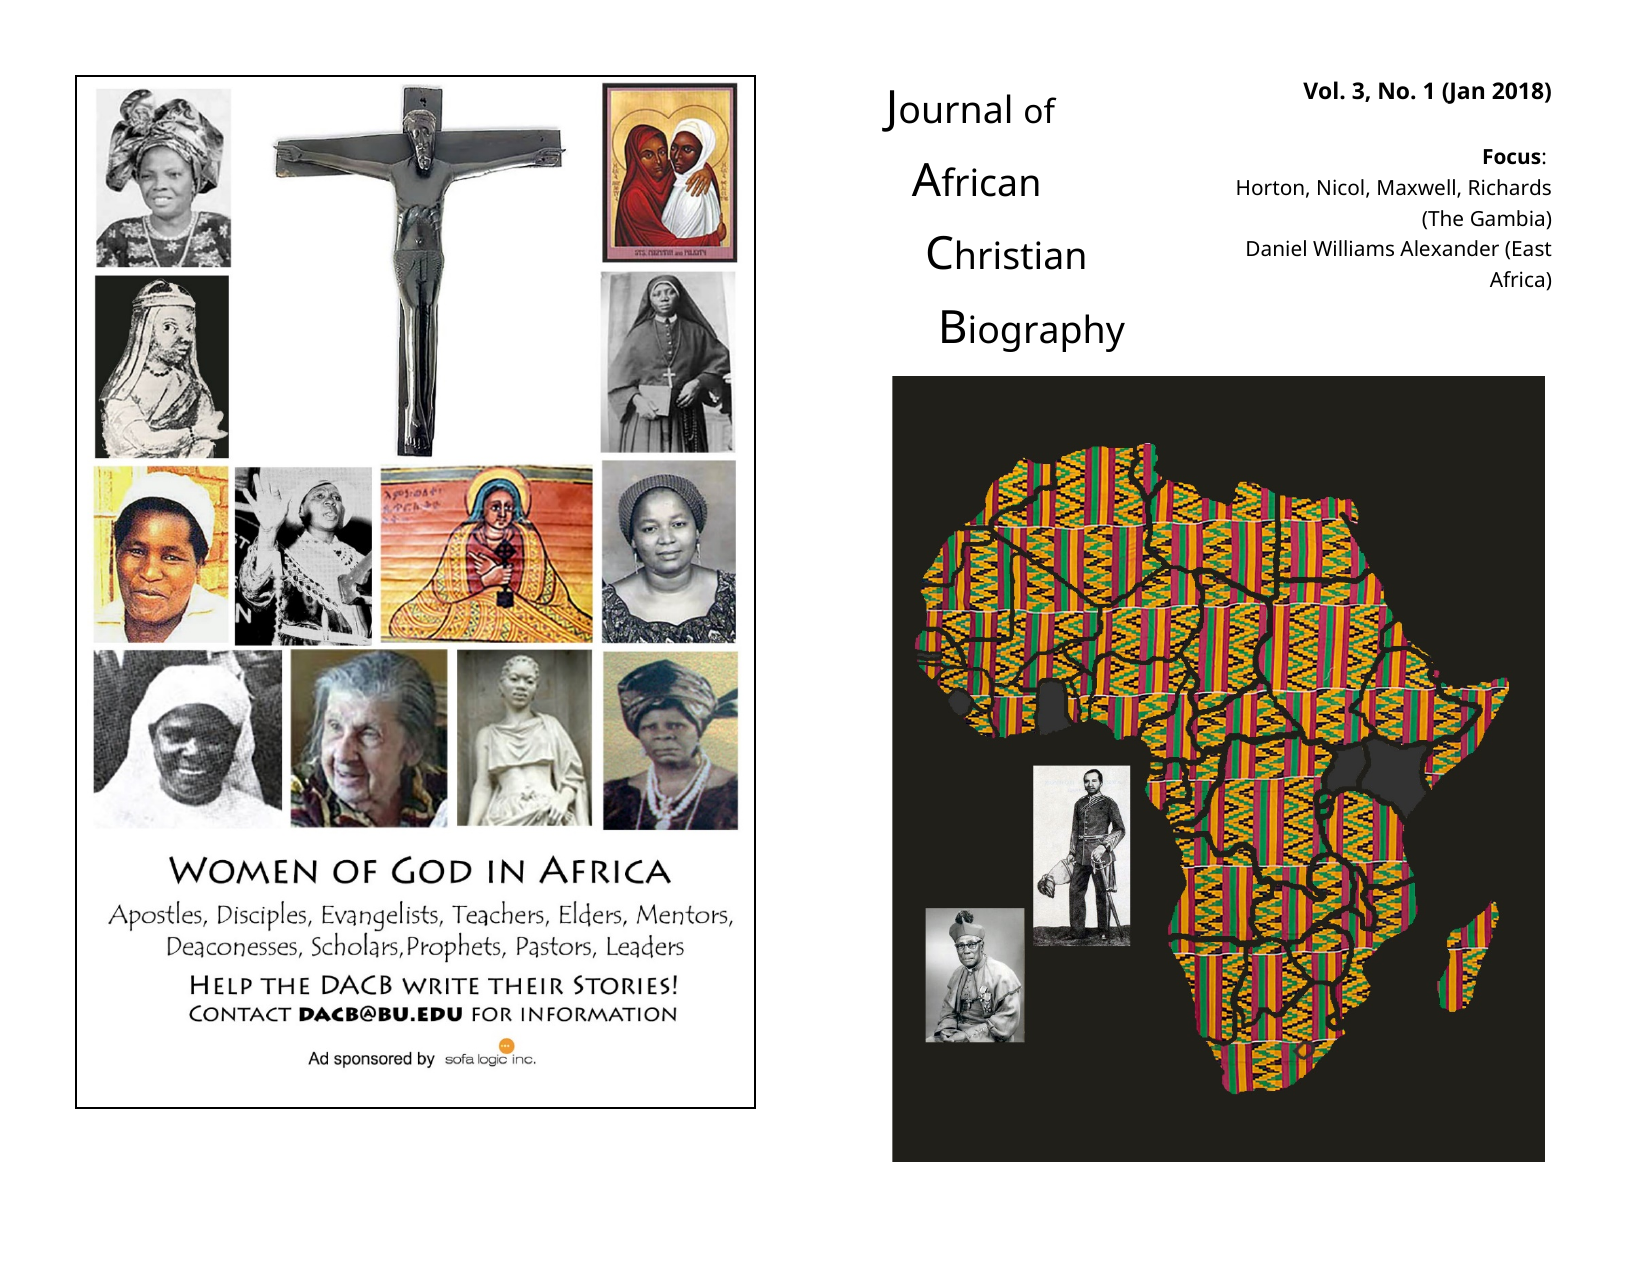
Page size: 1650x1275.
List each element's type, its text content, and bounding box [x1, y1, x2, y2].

table_header [77, 77, 754, 1107]
table_header Vol. 3, No. 1 (Jan 2018) Focus: Horton, Nicol, Maxwell, Richards (The Gambia) Daniel Williams Alexander (East Africa) [1184, 75, 1563, 377]
picture [892, 376, 1545, 1162]
table_header Journal of African Christian Biography [874, 75, 1184, 377]
picture [87, 77, 744, 1083]
